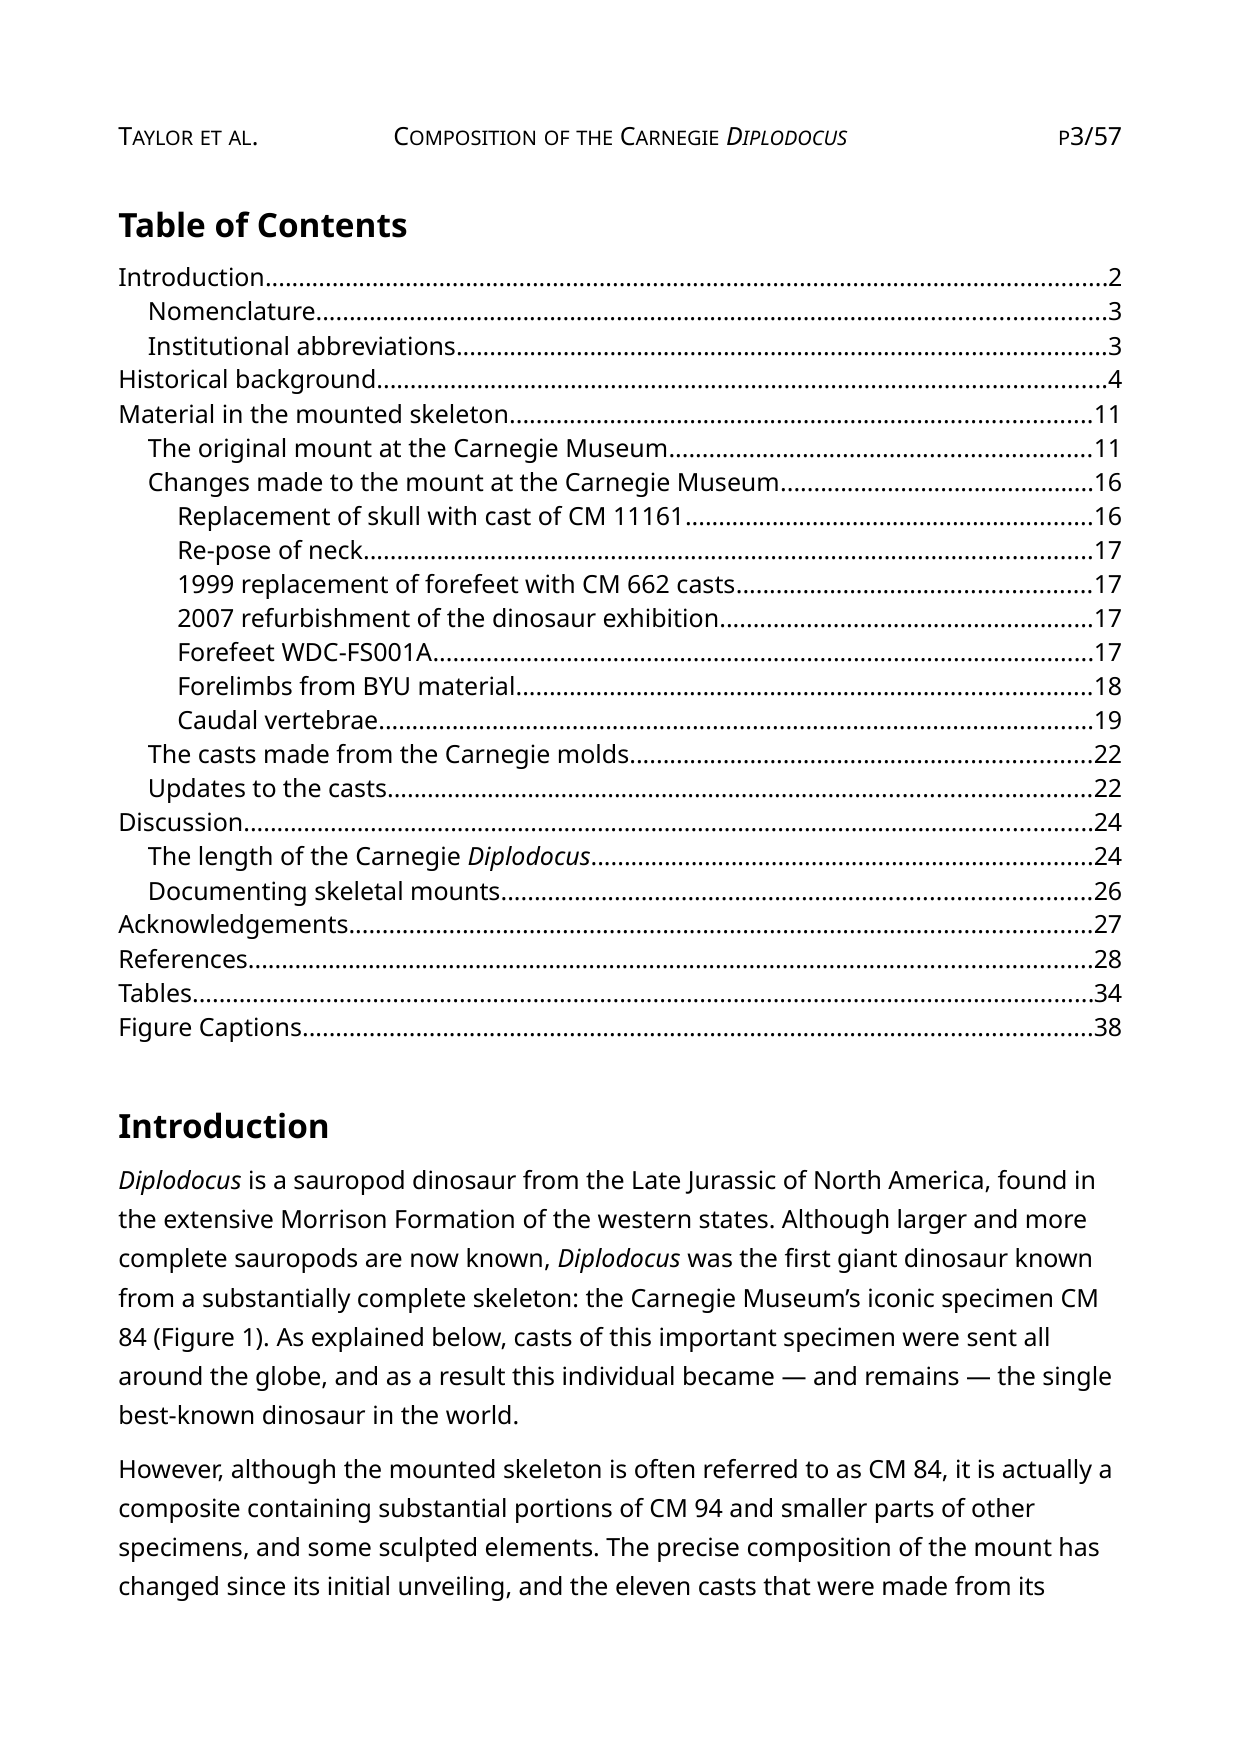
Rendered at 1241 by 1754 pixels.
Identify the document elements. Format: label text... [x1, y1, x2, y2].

subtitle Introduction [118, 1102, 1122, 1148]
text Diplodocus is a sauropod dinosaur from the Late Jurassic of North America, found in the extensive Morrison Formation of the western states. Although larger and more complete sauropods are now known, Diplodocus was the first giant dinosaur known from a substantially complete skeleton: the Carnegie Museum’s iconic specimen CM 84 (Figure 1). As explained below, casts of this important specimen were sent all around the globe, and as a result this individual became — and remains — the single best-known dinosaur in the world. [118, 1163, 1122, 1432]
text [118, 1451, 1122, 1603]
subtitle Table of Contents [118, 202, 1122, 247]
